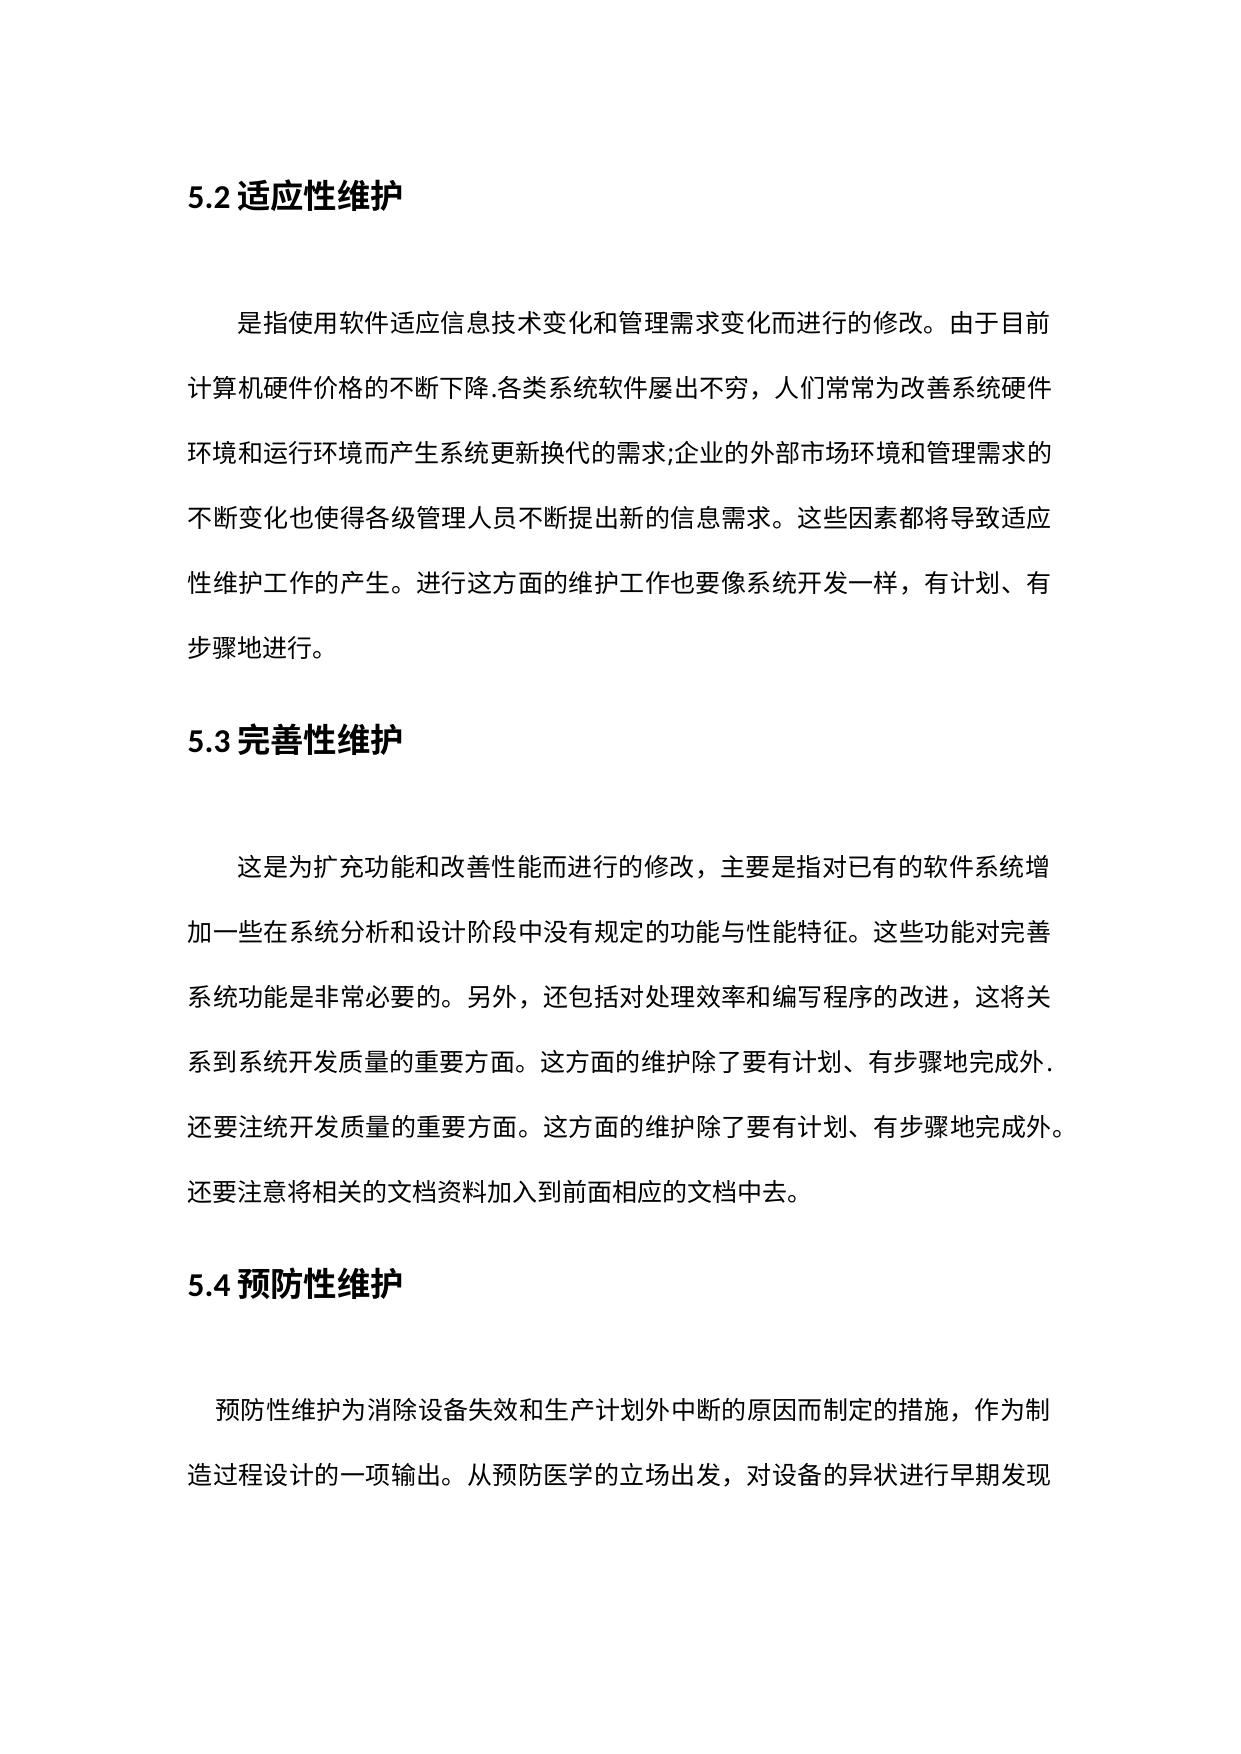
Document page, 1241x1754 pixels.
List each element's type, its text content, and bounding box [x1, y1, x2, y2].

subtitle 5.3完善性维护 [187, 706, 1053, 771]
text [187, 1376, 1053, 1506]
text 这是为扩充功能和改善性能而进行的修改，主要是指对已有的软件系统增加一些在系统分析和设计阶段中没有规定的功能与性能特征。这些功能对完善系统功能是非常必要的。另外，还包括对处理效率和编写程序的改进，这将关系到系统开发质量的重要方面。这方面的维护除了要有计划、有步骤地完成外.还要注统开发质量的重要方面。这方面的维护除了要有计划、有步骤地完成外。还要注意将相关的文档资料加入到前面相应的文档中去。 [187, 833, 1053, 1223]
subtitle 5.2适应性维护 [187, 162, 1053, 227]
subtitle 5.4预防性维护 [187, 1250, 1053, 1315]
text 是指使用软件适应信息技术变化和管理需求变化而进行的修改。由于目前计算机硬件价格的不断下降.各类系统软件屡出不穷，人们常常为改善系统硬件环境和运行环境而产生系统更新换代的需求;企业的外部市场环境和管理需求的不断变化也使得各级管理人员不断提出新的信息需求。这些因素都将导致适应性维护工作的产生。进行这方面的维护工作也要像系统开发一样，有计划、有步骤地进行。 [187, 289, 1053, 679]
